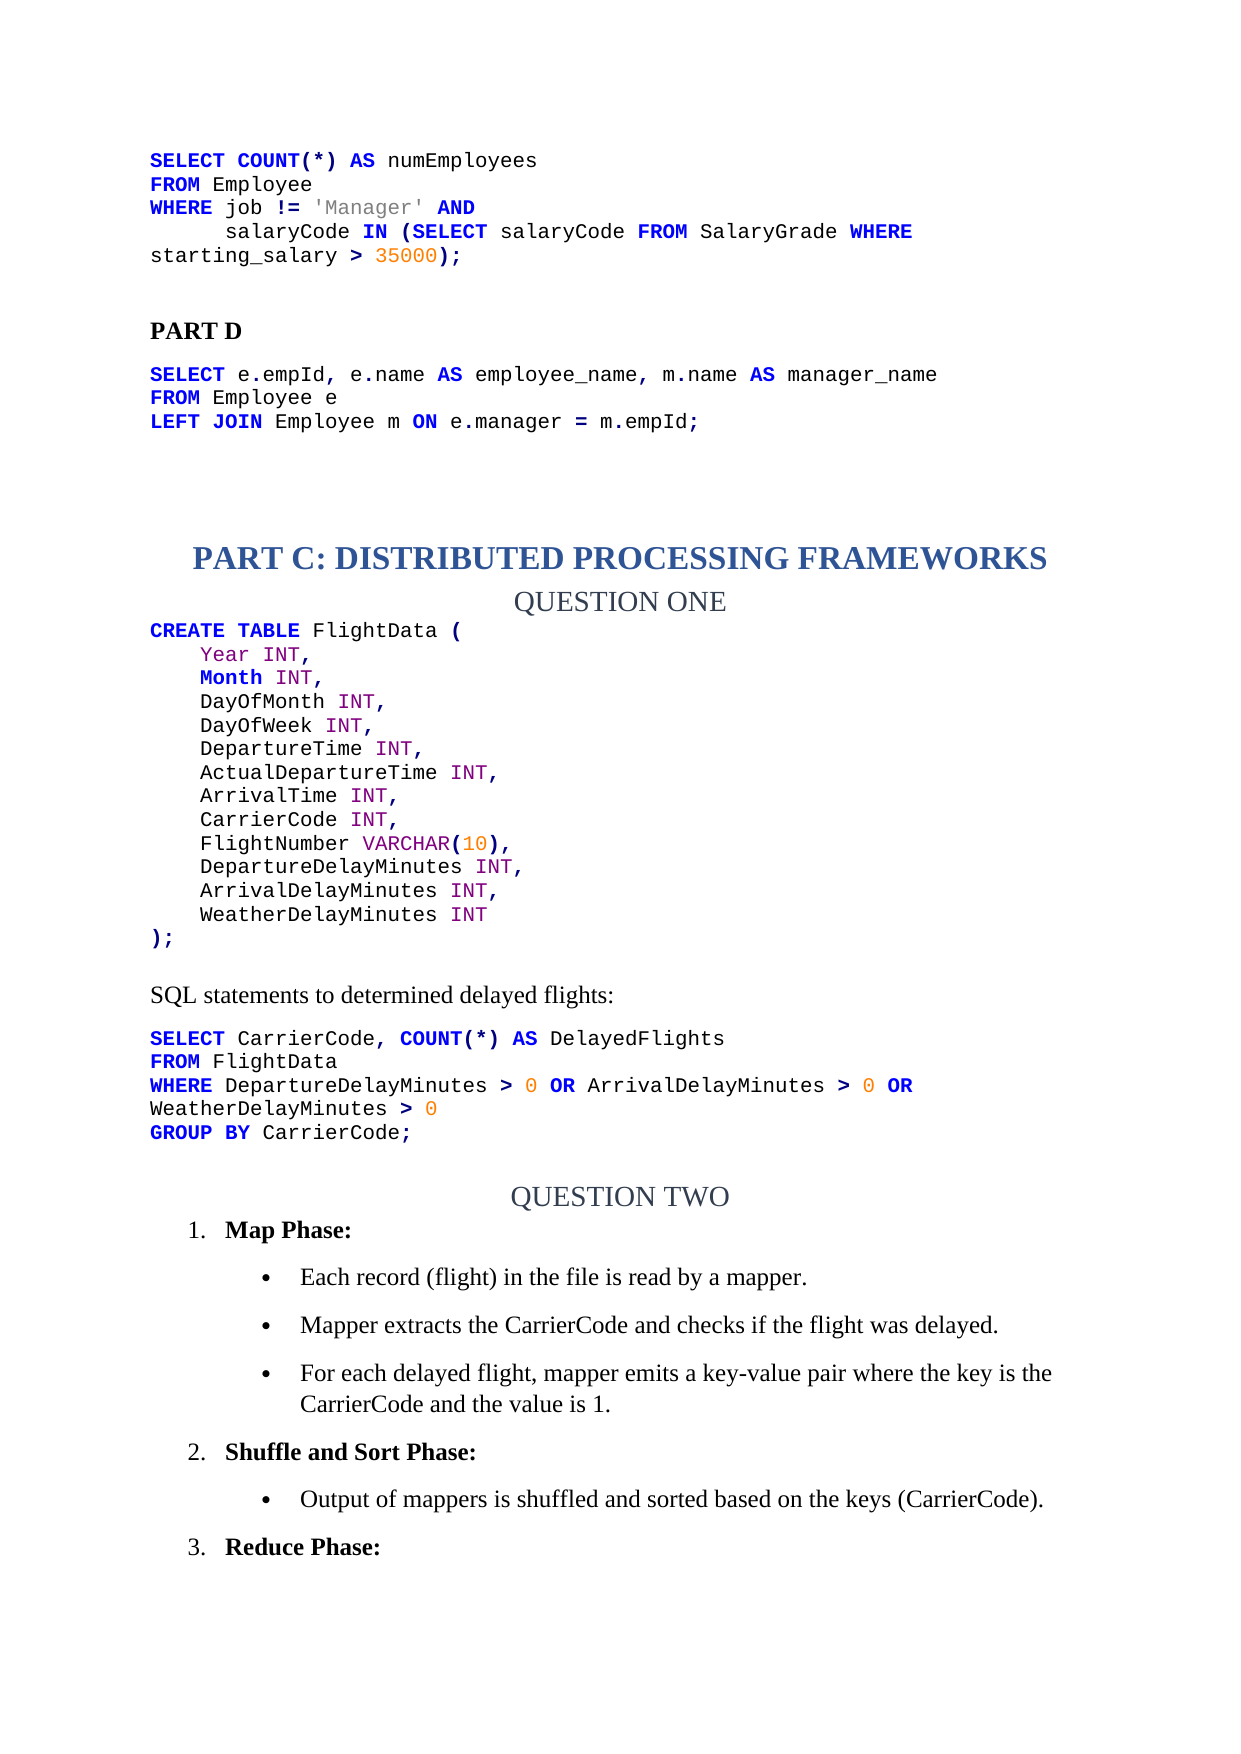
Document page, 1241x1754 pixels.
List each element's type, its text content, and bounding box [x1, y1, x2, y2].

text SELECT CarrierCode, COUNT(*) AS DelayedFlights [150, 1027, 1090, 1051]
text DepartureTime INT, [150, 738, 1090, 762]
text GROUP BY CarrierCode; [150, 1122, 1090, 1146]
list Each record (flight) in the file is read by a mapper. [262, 1262, 1090, 1291]
text DayOfWeek INT, [150, 714, 1090, 738]
text ArrivalTime INT, [150, 786, 1090, 809]
subtitle QUESTION TWO [150, 1179, 1090, 1212]
text Month INT, [150, 667, 1090, 691]
text DepartureDelayMinutes INT, [150, 856, 1090, 880]
text WHERE DepartureDelayMinutes > 0 OR ArrivalDelayMinutes > 0 OR WeatherDelayMinutes > 0 [150, 1075, 1090, 1122]
list Mapper extracts the CarrierCode and checks if the flight was delayed. [262, 1310, 1090, 1339]
text ActualDepartureTime INT, [150, 762, 1090, 786]
list Output of mappers is shuffled and sorted based on the keys (CarrierCode). [262, 1484, 1090, 1513]
text ArrivalDelayMinutes INT, [150, 880, 1090, 904]
text FROM Employee e [150, 387, 1090, 411]
text PART D [150, 316, 1090, 345]
text FlightNumber VARCHAR(10), [150, 833, 1090, 856]
list For each delayed flight, mapper emits a key-value pair where the key is the CarrierCode and the value is 1. [262, 1358, 1090, 1418]
text salaryCode IN (SELECT salaryCode FROM SalaryGrade WHERE starting_salary > 35000); [150, 221, 1090, 268]
text WHERE job != 'Manager' AND [150, 197, 1090, 221]
text LEFT JOIN Employee m ON e.manager = m.empId; [150, 411, 1090, 434]
text SQL statements to determined delayed flights: [150, 980, 1090, 1008]
text Year INT, [150, 644, 1090, 667]
text ); [150, 927, 1090, 951]
text FROM Employee [150, 174, 1090, 197]
text DayOfMonth INT, [150, 691, 1090, 714]
list Reduce Phase: [187, 1532, 1090, 1561]
text FROM FlightData [150, 1051, 1090, 1075]
text CarrierCode INT, [150, 809, 1090, 833]
text SELECT e.empId, e.name AS employee_name, m.name AS manager_name [150, 364, 1090, 387]
text WeatherDelayMinutes INT [150, 904, 1090, 927]
subtitle PART C: DISTRIBUTED PROCESSING FRAMEWORKS [150, 538, 1090, 577]
text SELECT COUNT(*) AS numEmployees [150, 150, 1090, 174]
text CREATE TABLE FlightData ( [150, 620, 1090, 644]
subtitle QUESTION ONE [150, 584, 1090, 617]
list Map Phase: [187, 1215, 1090, 1243]
list Shuffle and Sort Phase: [187, 1437, 1090, 1465]
